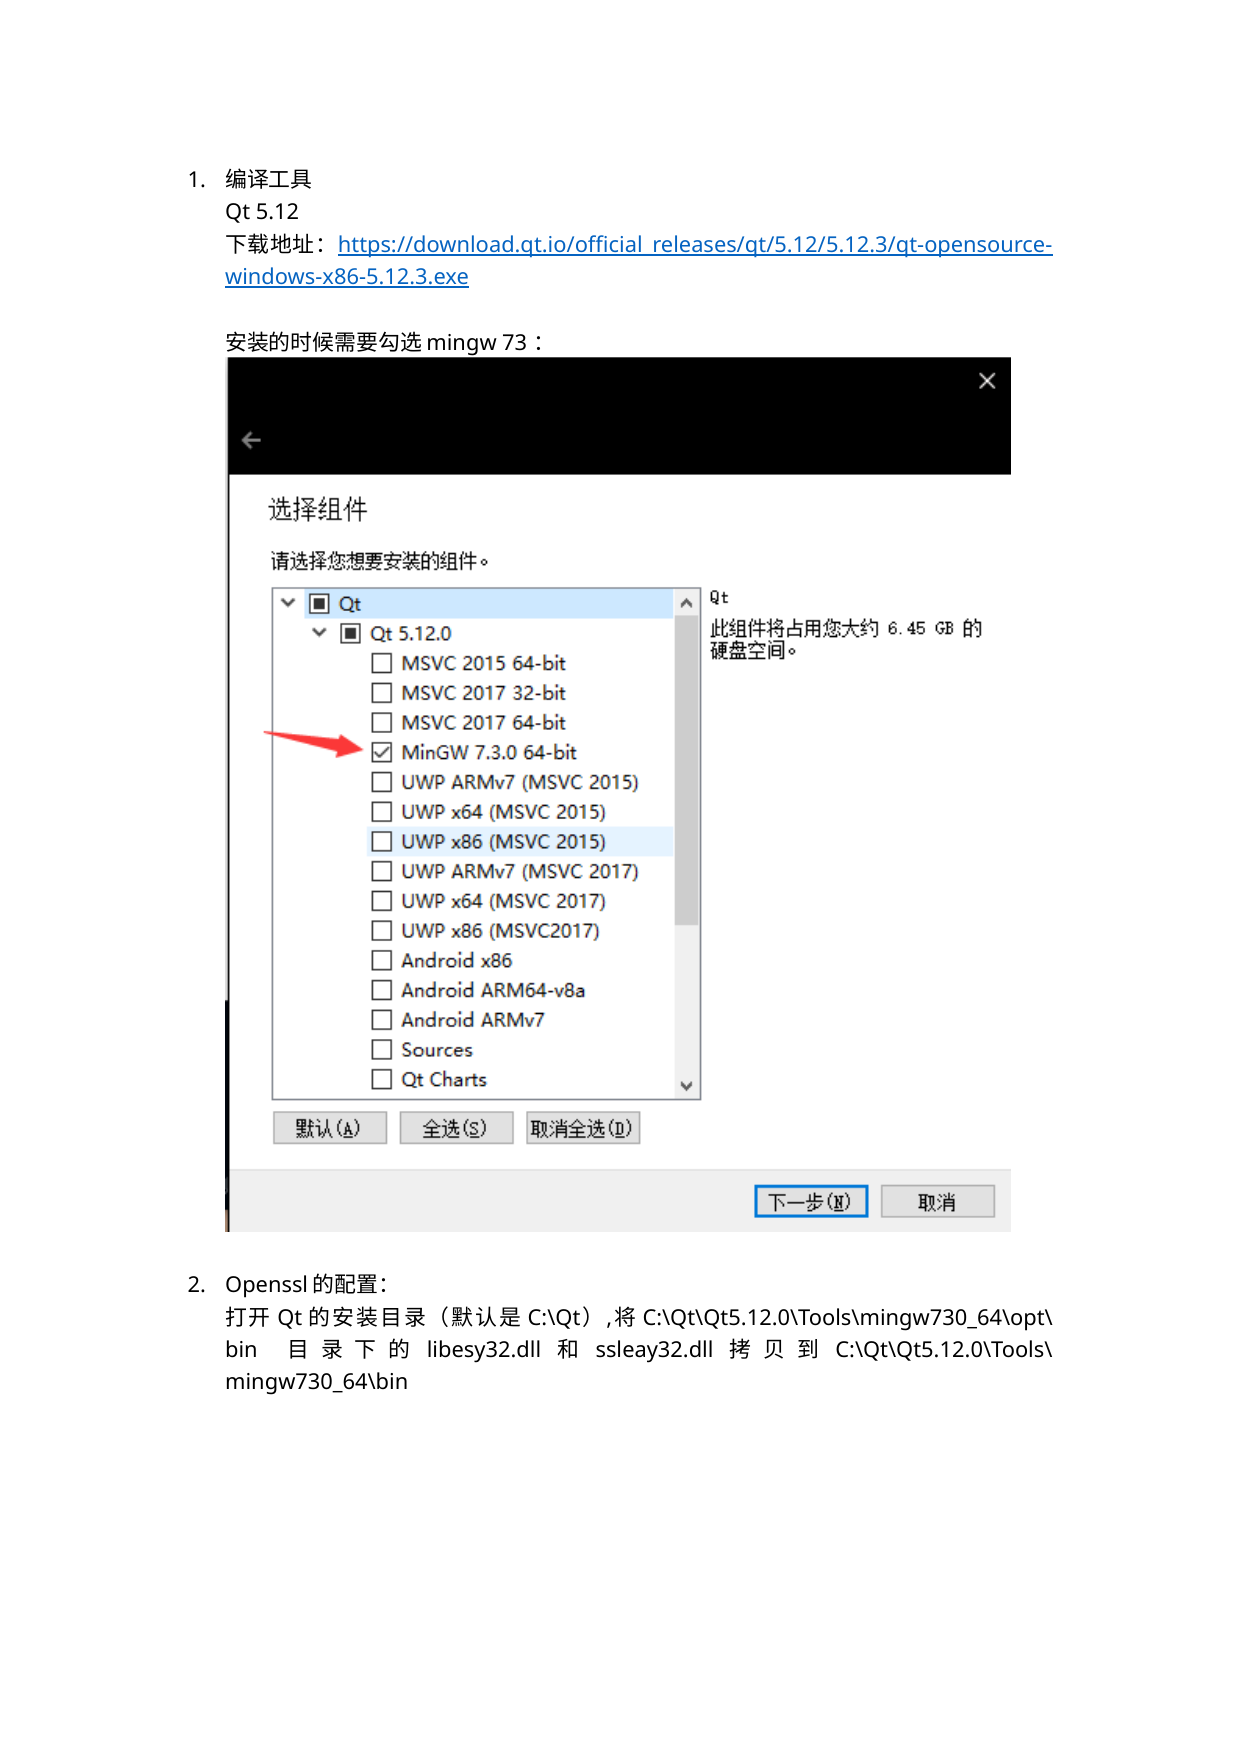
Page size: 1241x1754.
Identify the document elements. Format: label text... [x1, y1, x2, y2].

list 下载地址：https://download.qt.io/official_releases/qt/5.12/5.12.3/qt-opensource-windows-x86-5.12.3.exe [225, 227, 1053, 292]
list 安装的时候需要勾选mingw 73 ： [225, 324, 1053, 357]
list 编译工具 [187, 162, 1053, 194]
picture [225, 357, 1011, 1232]
list Qt 5.12 [225, 194, 1053, 227]
text 打开Qt的安装目录（默认是C:\Qt）,将C:\Qt\Qt5.12.0\Tools\mingw730_64\opt\bin 目录下的libesy32.dll和ssleay32.dll拷贝到C:\Qt\Qt5.12.0\Tools\mingw730_64\bin [225, 1299, 1053, 1397]
list Openssl的配置： [187, 1267, 1053, 1299]
